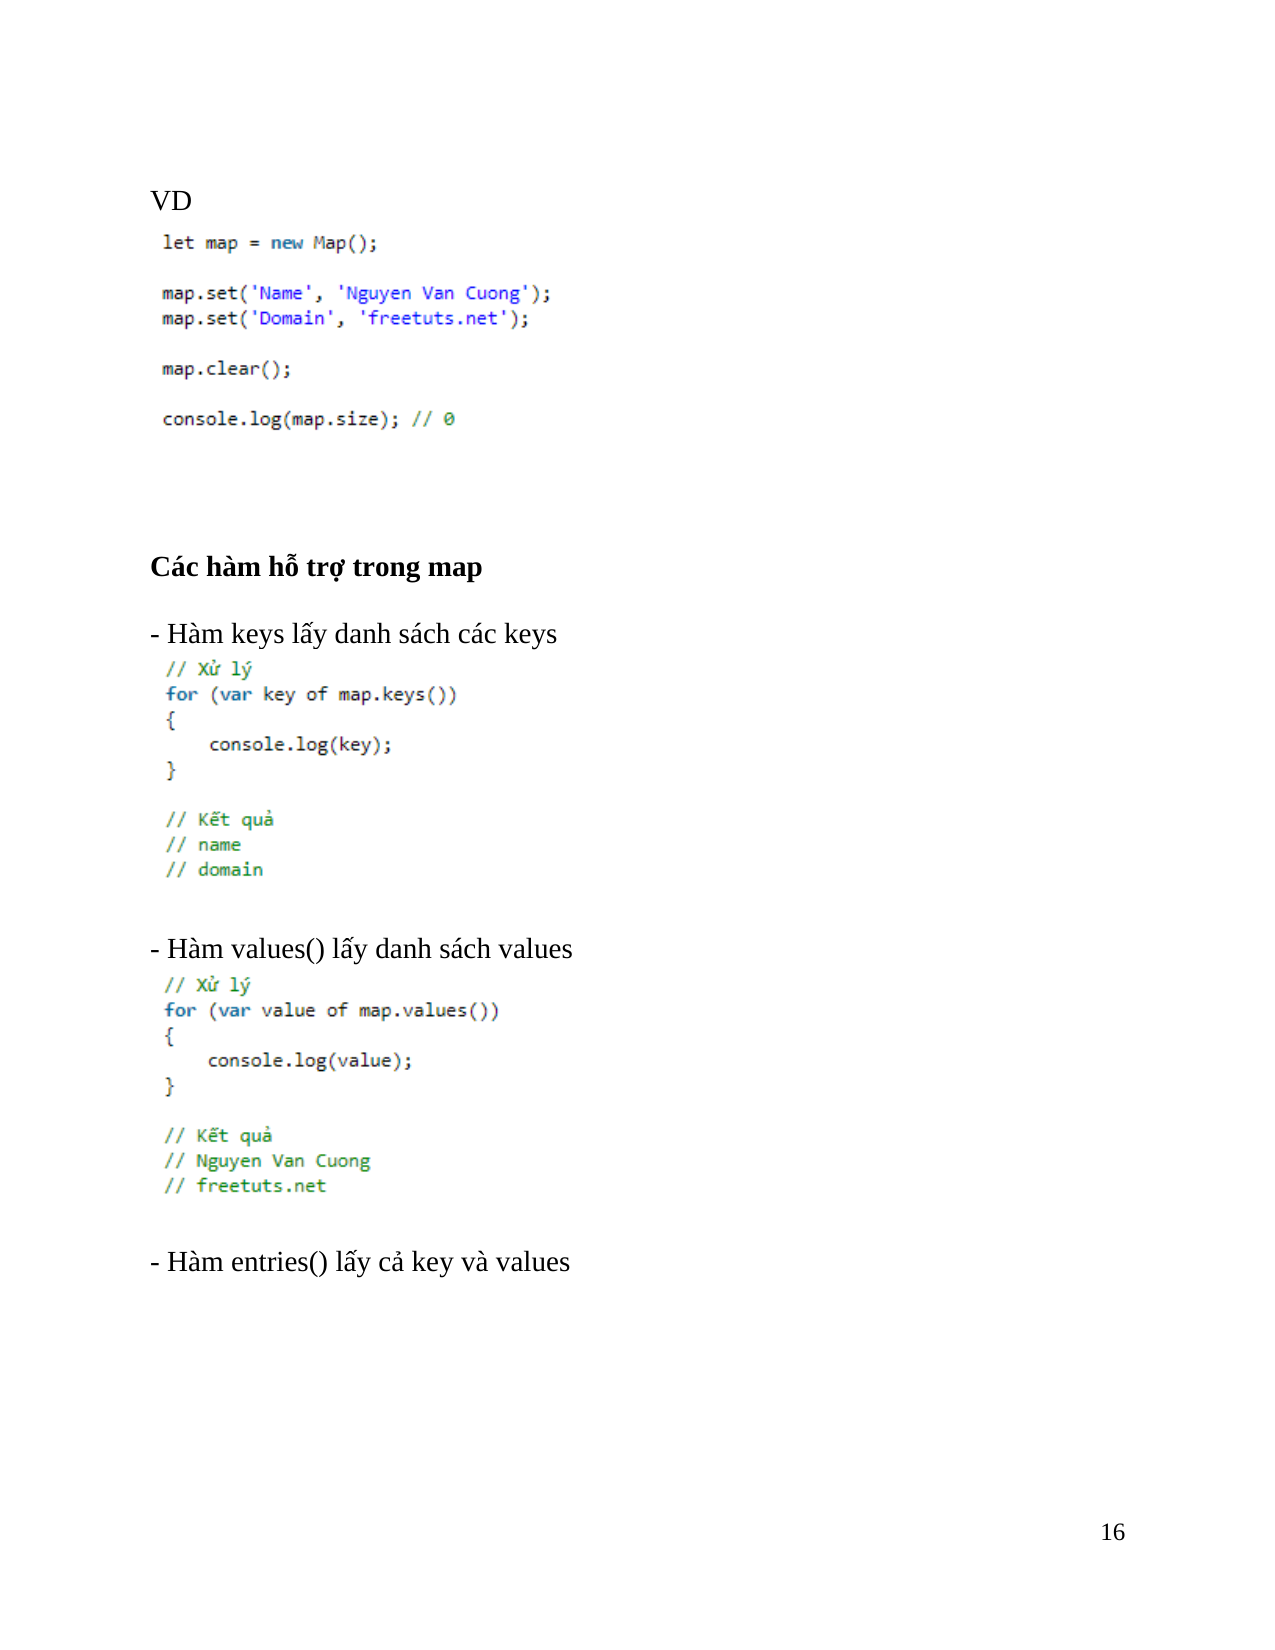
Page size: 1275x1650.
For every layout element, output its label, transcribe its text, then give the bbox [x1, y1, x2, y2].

text Các hàm hỗ trợ trong map [150, 549, 1125, 582]
text VD [150, 183, 1125, 217]
picture [150, 649, 513, 898]
text - Hàm values() lấy danh sách values [150, 932, 1125, 965]
picture [150, 217, 597, 449]
picture [150, 965, 554, 1211]
text - Hàm entries() lấy cả key và values [150, 1244, 1125, 1277]
text - Hàm keys lấy danh sách các keys [150, 616, 1125, 649]
